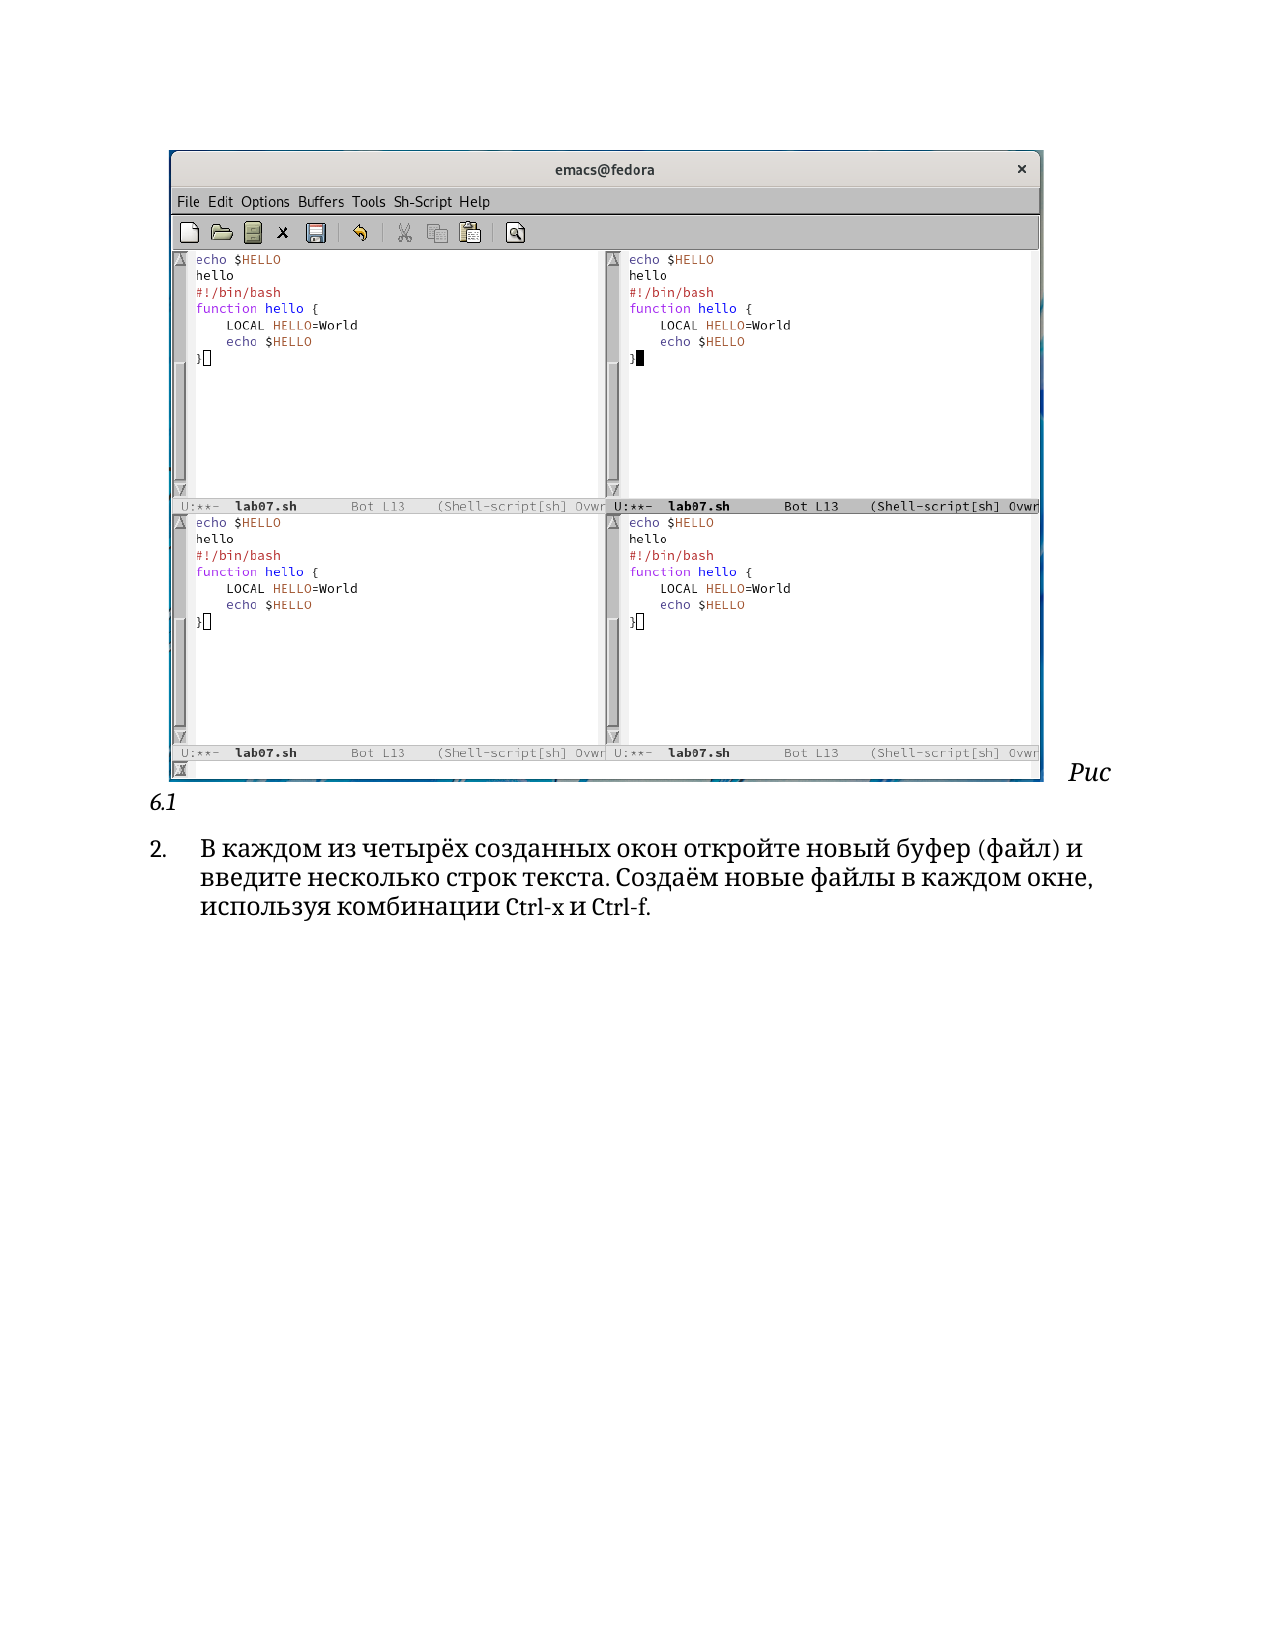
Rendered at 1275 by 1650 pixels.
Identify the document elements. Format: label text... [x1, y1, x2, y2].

picture [168, 150, 1044, 782]
list В каждом из четырёх созданных окон откройте новый буфер (файл) и введите несколько строк текста. Создаём новые файлы в каждом окне, используя комбинации Ctrl-x и Ctrl-f. [150, 835, 1125, 922]
